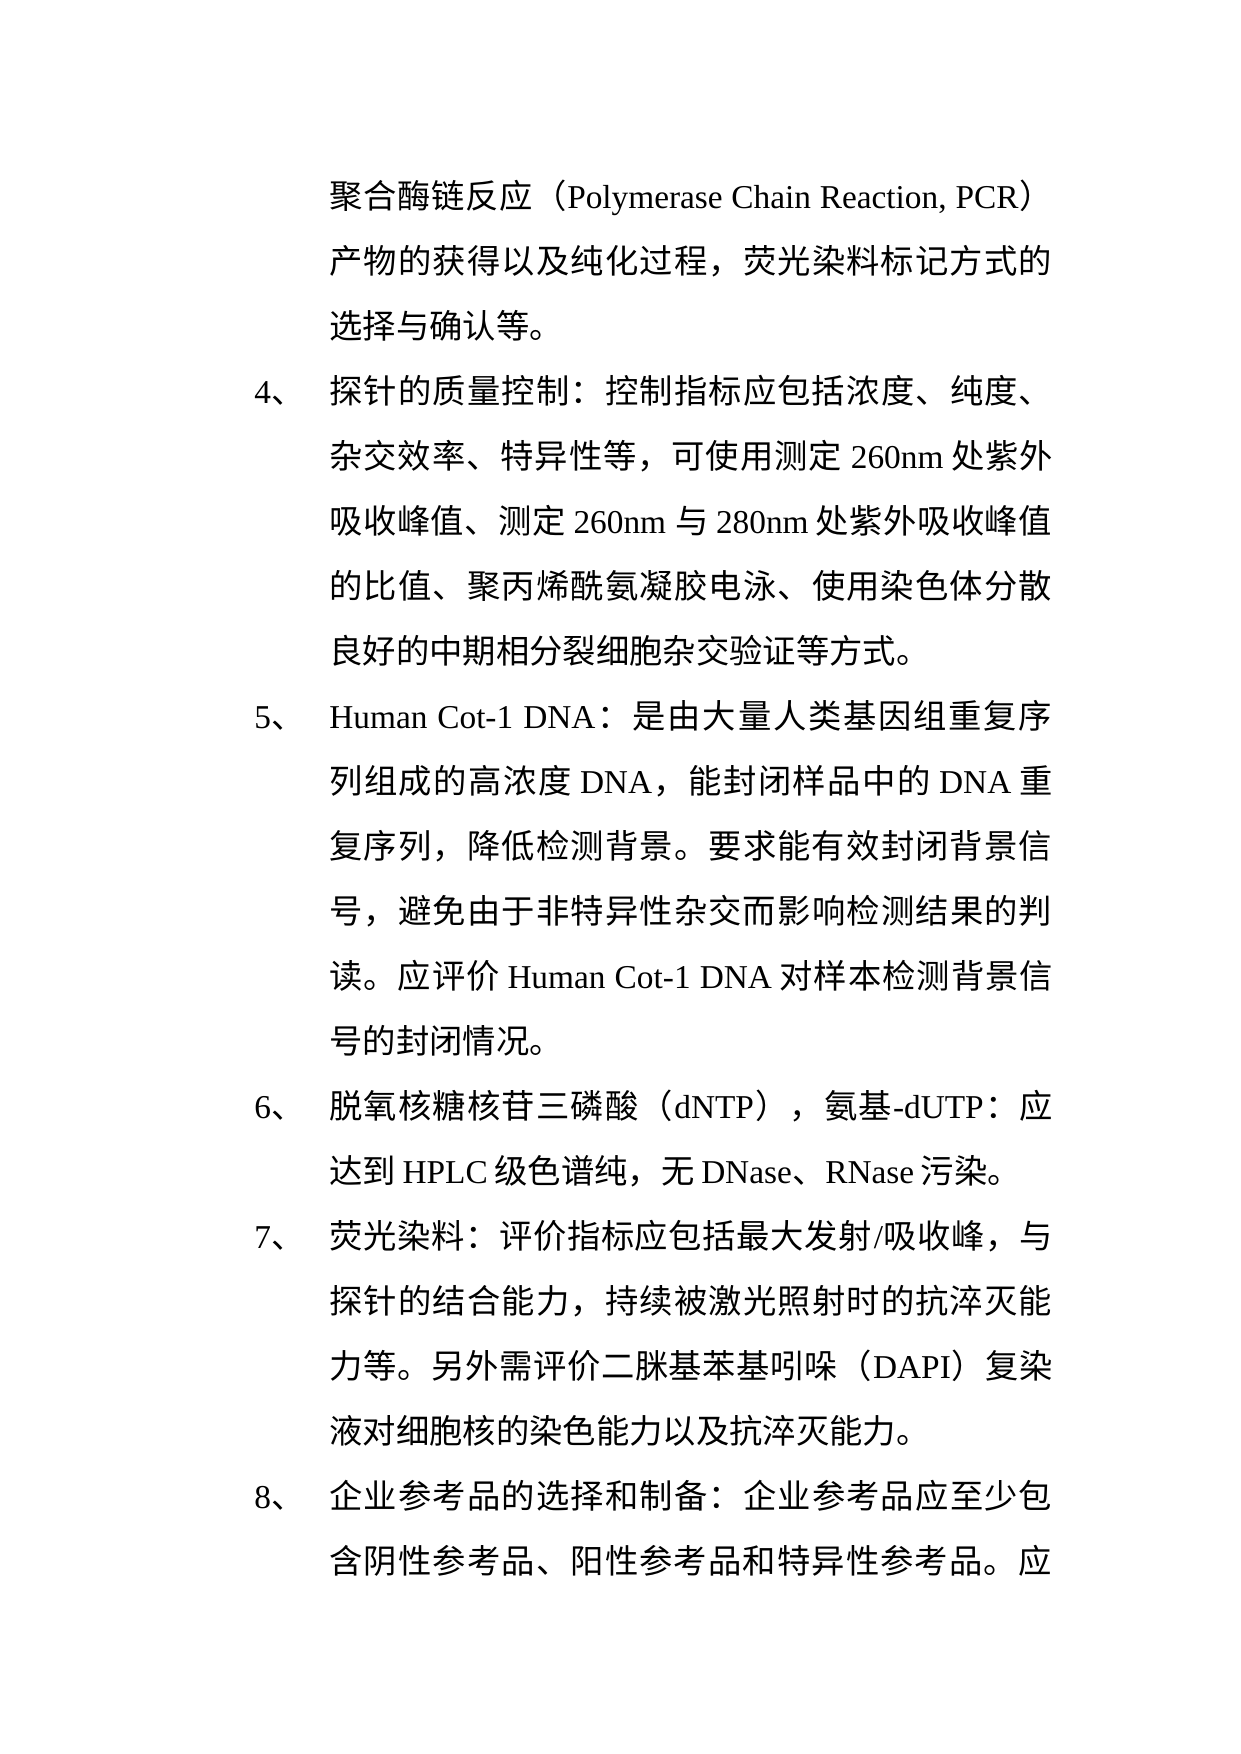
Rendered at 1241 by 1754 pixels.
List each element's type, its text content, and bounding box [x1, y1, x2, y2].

list 探针的质量控制：控制指标应包括浓度、纯度、杂交效率、特异性等，可使用测定260nm处紫外吸收峰值、测定260nm 与280nm处紫外吸收峰值的比值、聚丙烯酰氨凝胶电泳、使用染色体分散良好的中期相分裂细胞杂交验证等方式。 [254, 357, 1053, 682]
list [254, 1462, 1053, 1592]
list 荧光染料：评价指标应包括最大发射/吸收峰，与探针的结合能力，持续被激光照射时的抗淬灭能力等。另外需评价二脒基苯基吲哚（DAPI）复染液对细胞核的染色能力以及抗淬灭能力。 [254, 1202, 1053, 1462]
list 脱氧核糖核苷三磷酸（dNTP），氨基-dUTP：应达到HPLC级色谱纯，无DNase、RNase污染。 [254, 1072, 1053, 1202]
list Human Cot-1 DNA：是由大量人类基因组重复序列组成的高浓度DNA，能封闭样品中的DNA重复序列，降低检测背景。要求能有效封闭背景信号，避免由于非特异性杂交而影响检测结果的判读。应评价Human Cot-1 DNA对样本检测背景信号的封闭情况。 [254, 682, 1053, 1072]
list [254, 162, 1053, 357]
